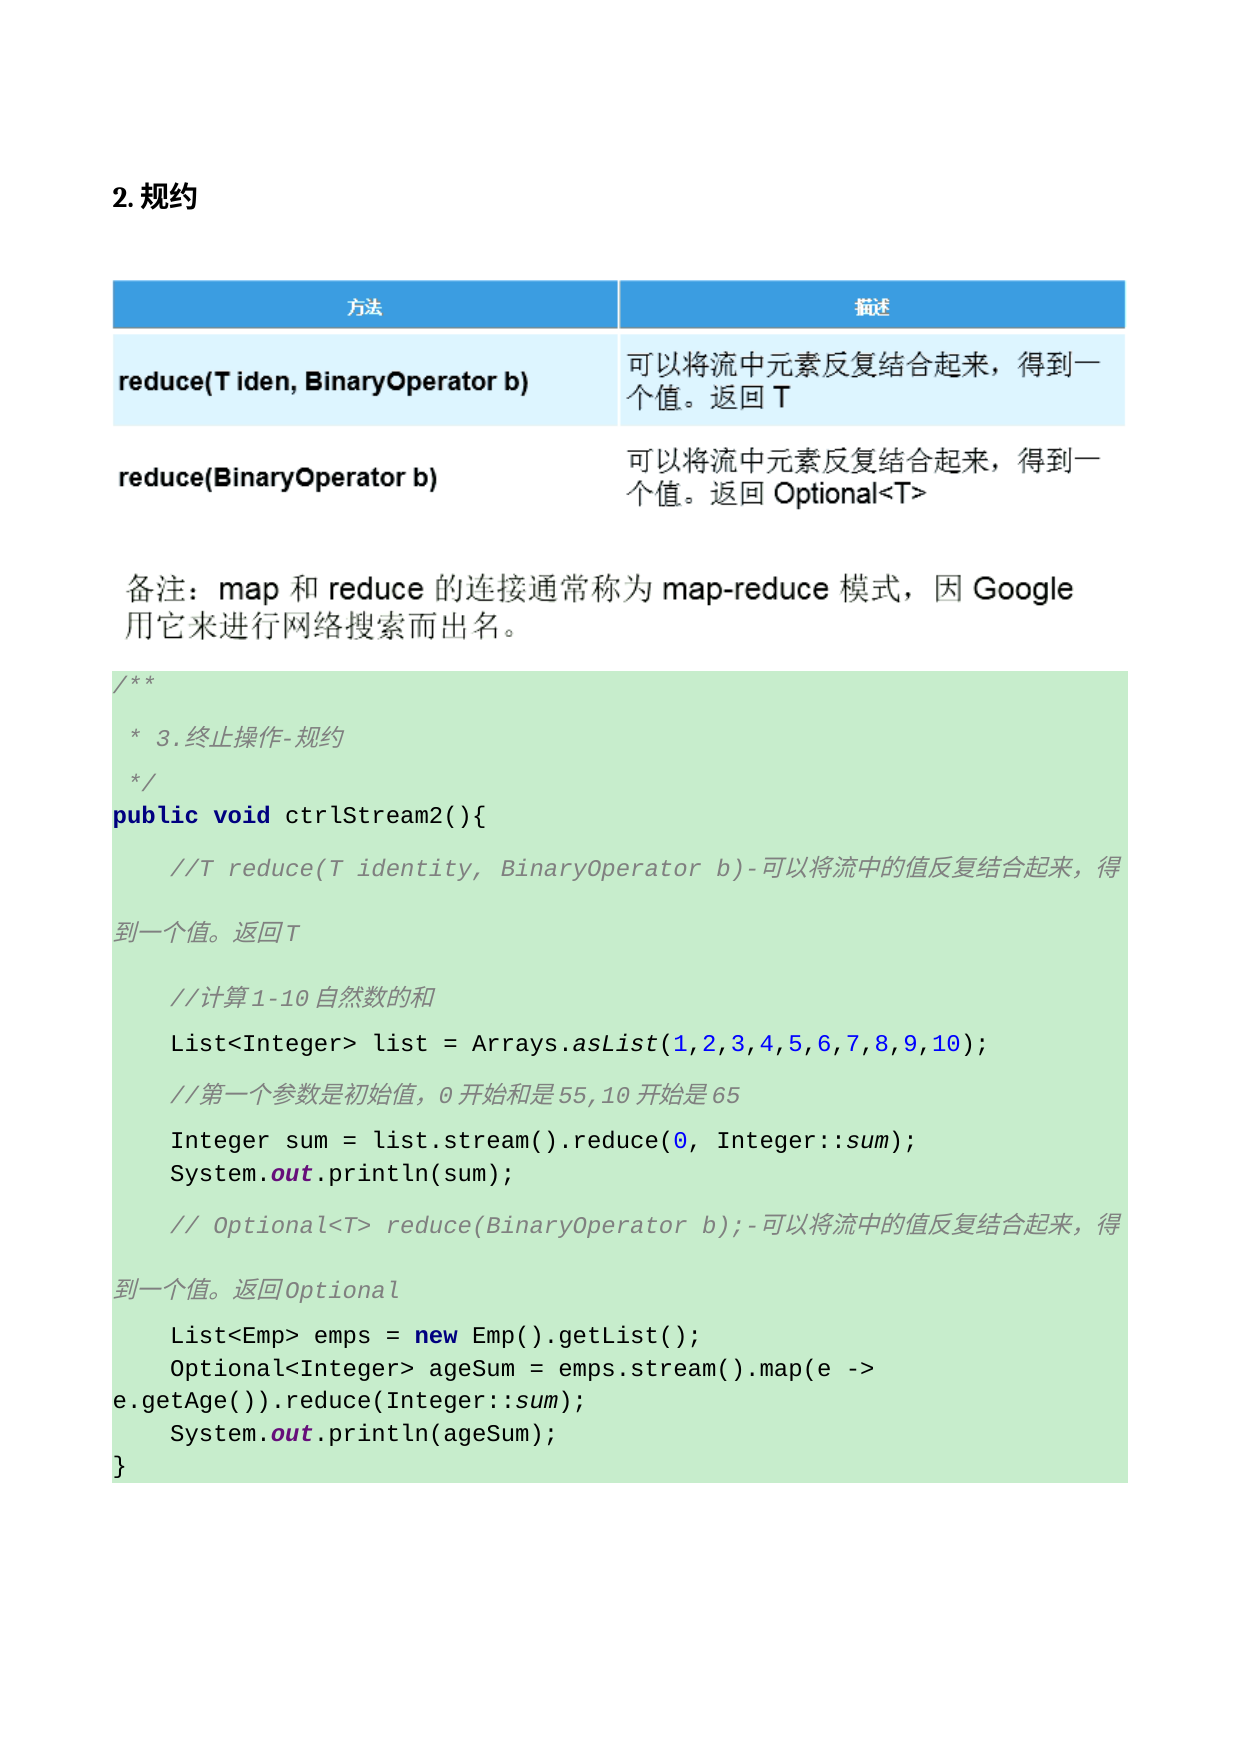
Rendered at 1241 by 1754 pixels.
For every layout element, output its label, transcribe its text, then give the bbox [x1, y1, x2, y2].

subtitle 2. 规约 [112, 162, 1128, 227]
text /** * 3.终止操作-规约 */ public void ctrlStream2(){ //T reduce(T identity, BinaryOperator b)-可以将流中的值反复结合起来，得到一个值。返回T //计算1-10自然数的和 List<Integer> list = Arrays.asList(1,2,3,4,5,6,7,8,9,10); //第一个参数是初始值，0开始和是55,10开始是65 Integer sum = list.stream().reduce(0, Integer::sum); System.out.println(sum); // Optional<T> reduce(BinaryOperator b);-可以将流中的值反复结合起来，得到一个值。返回Optional List<Emp> emps = new Emp().getList(); Optional<Integer> ageSum = emps.stream().map(e -> e.getAge()).reduce(Integer::sum); System.out.println(ageSum); } [112, 671, 1128, 1483]
picture [112, 280, 1128, 647]
